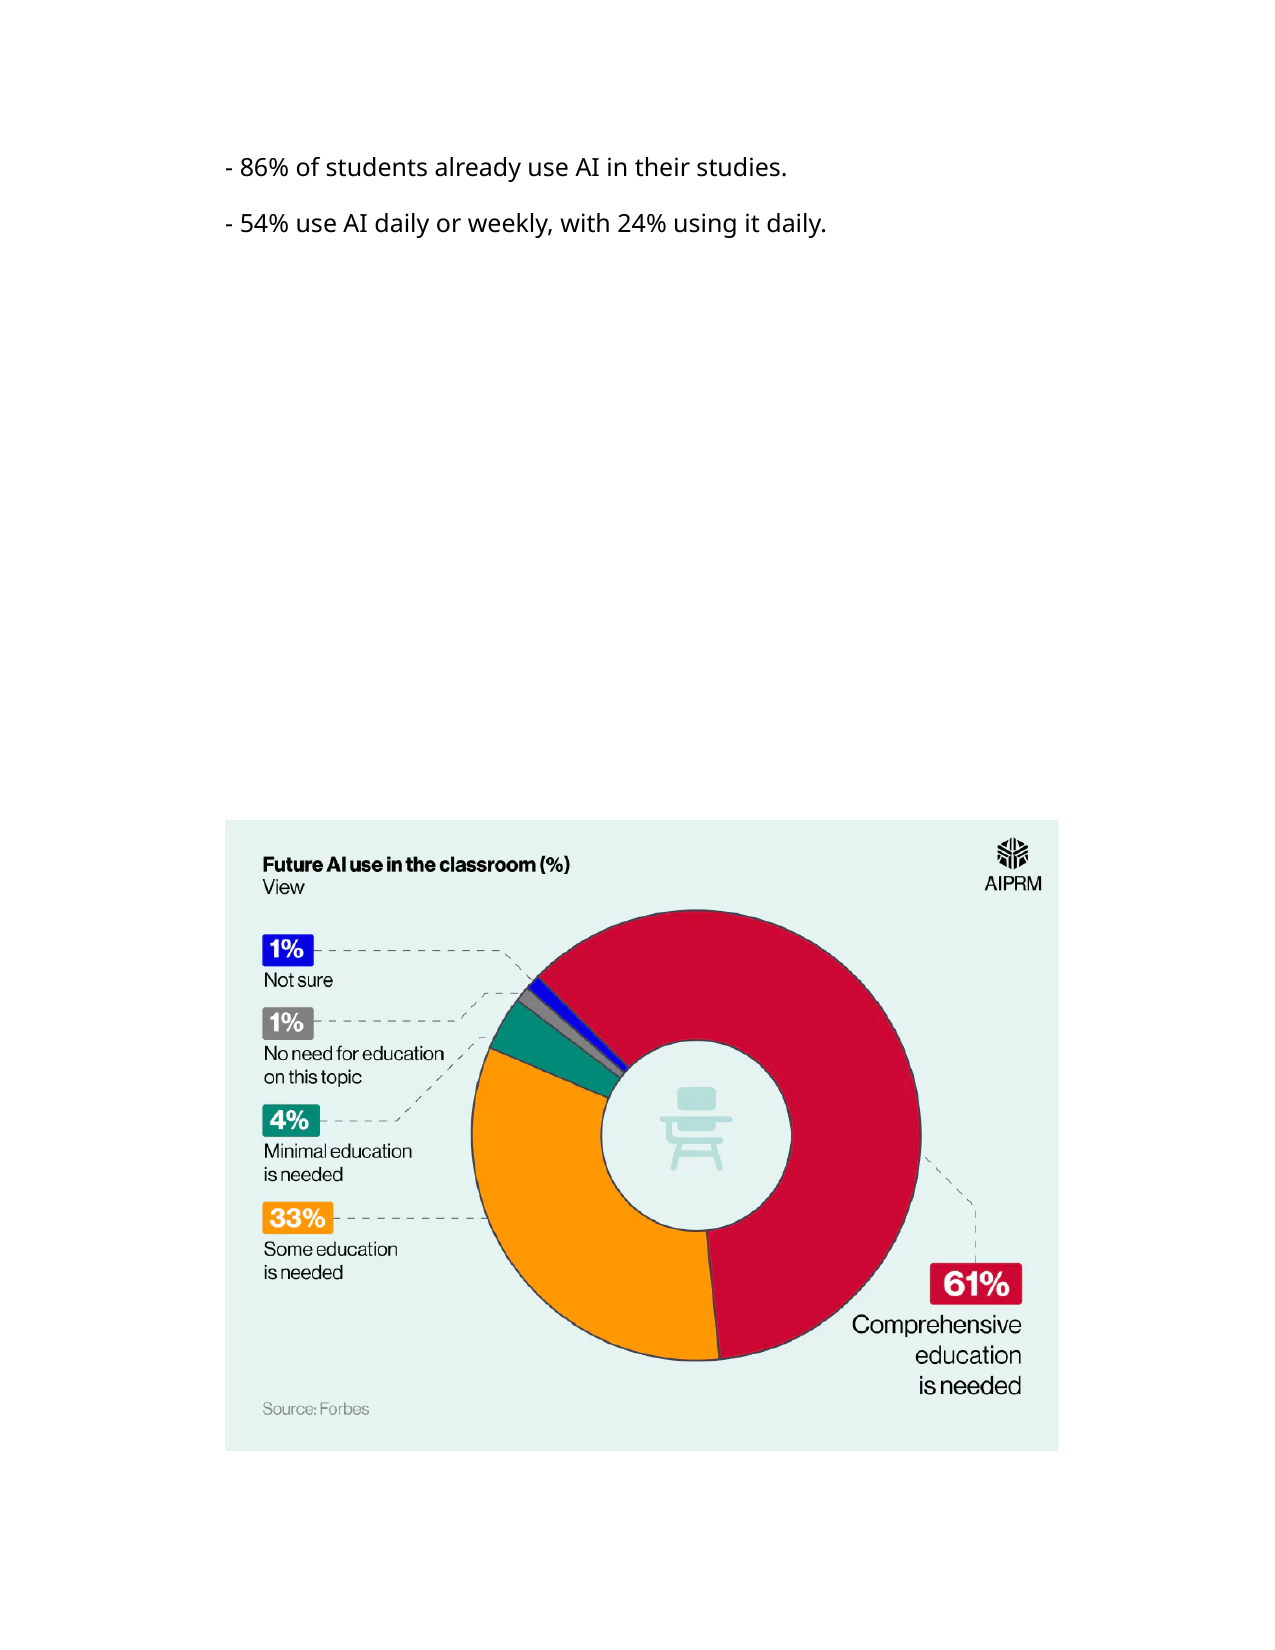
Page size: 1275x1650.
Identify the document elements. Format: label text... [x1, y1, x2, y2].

text - 54% use AI daily or weekly, with 24% using it daily. [225, 206, 1125, 240]
text - 86% of students already use AI in their studies. [225, 150, 1125, 184]
picture [225, 820, 1059, 1451]
